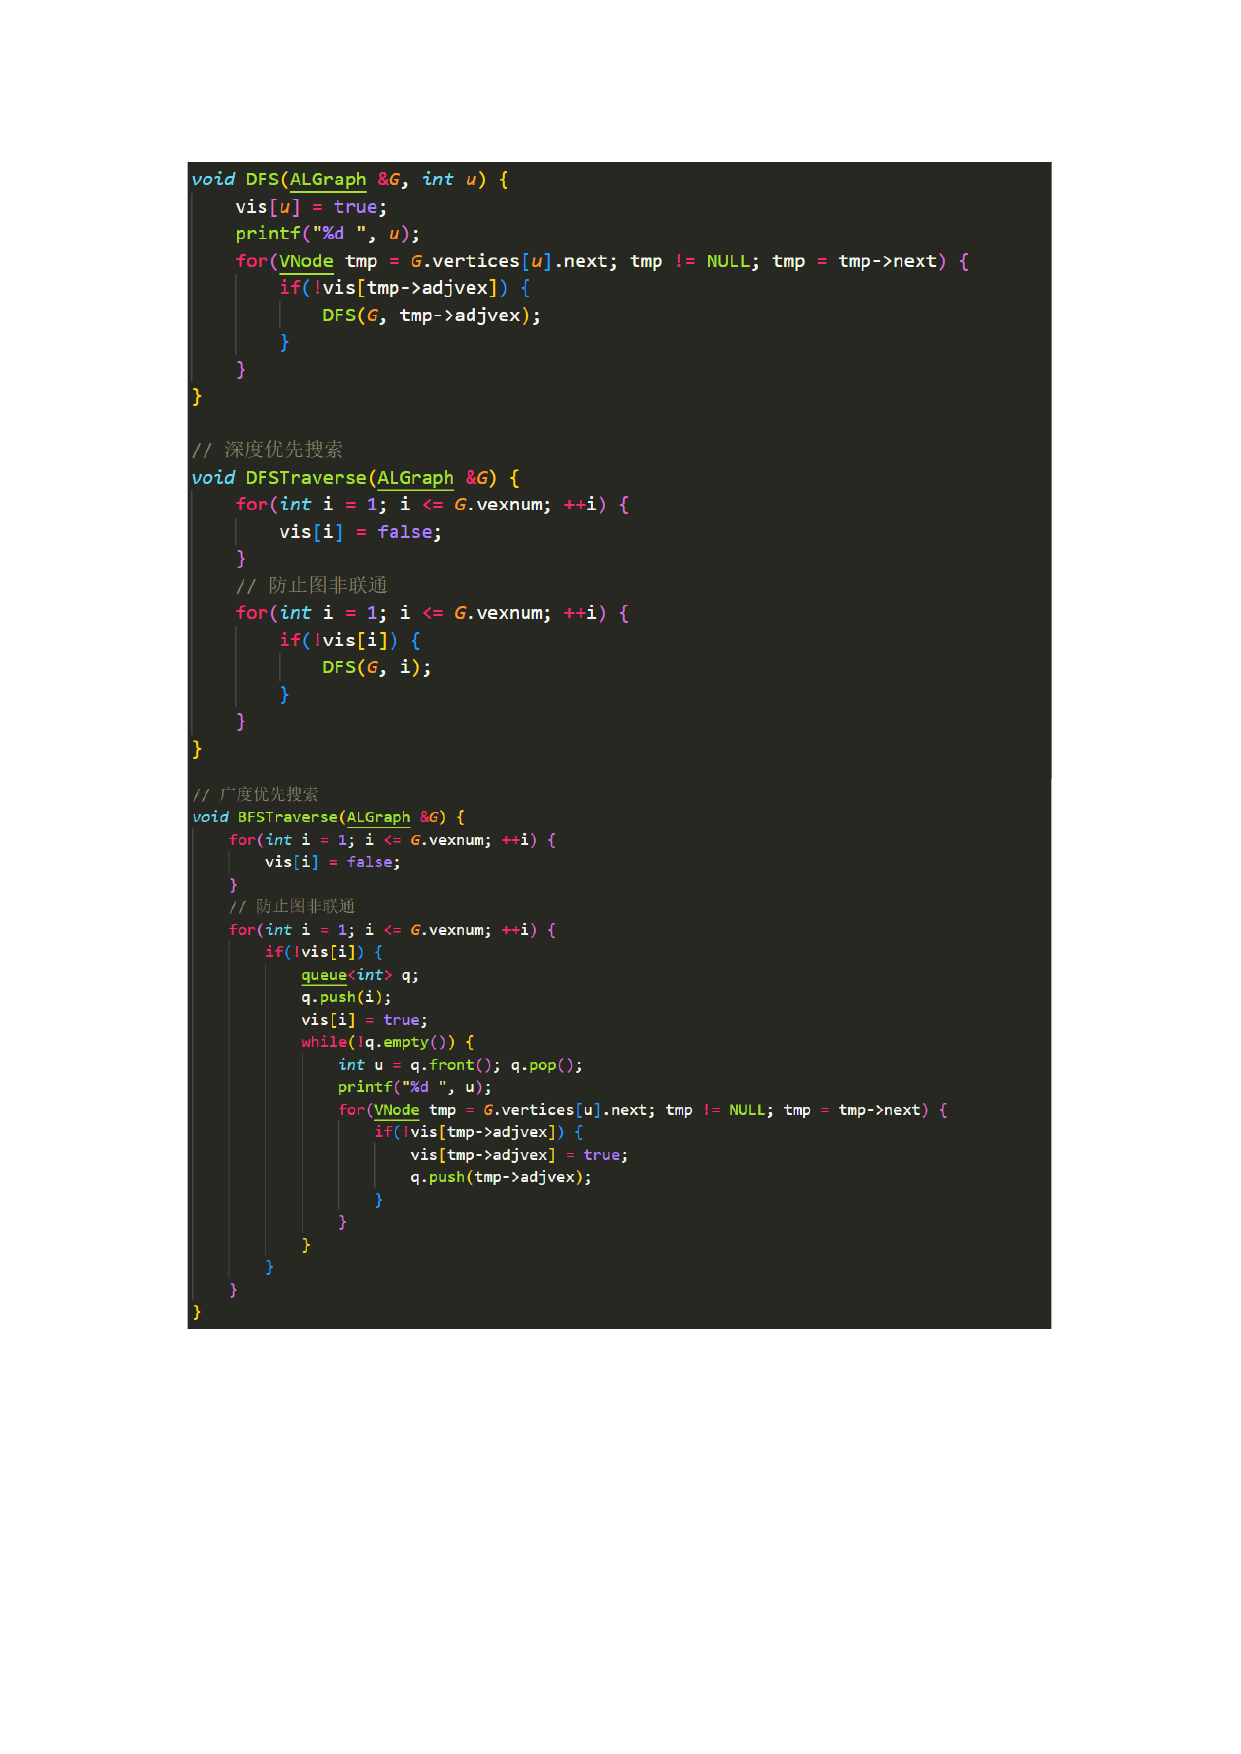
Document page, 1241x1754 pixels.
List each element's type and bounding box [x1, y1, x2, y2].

picture [187, 162, 1052, 1329]
